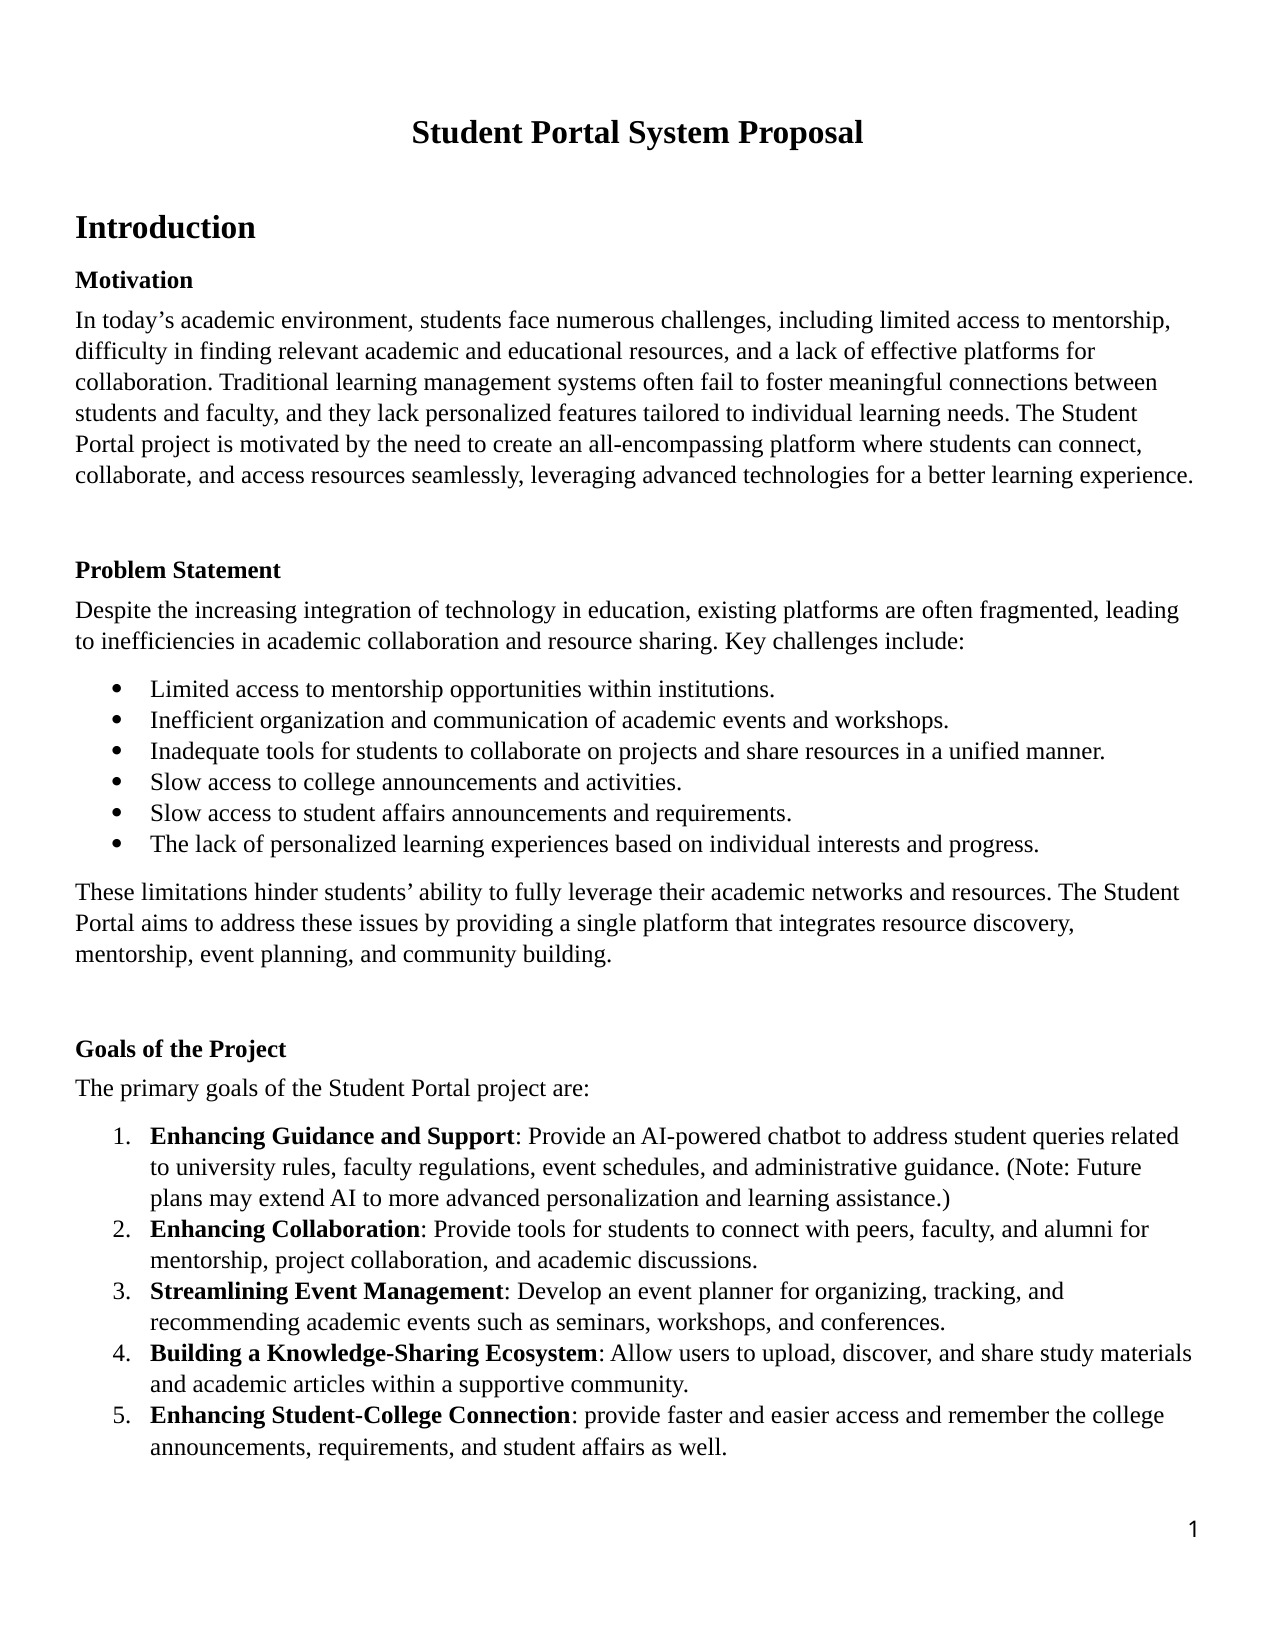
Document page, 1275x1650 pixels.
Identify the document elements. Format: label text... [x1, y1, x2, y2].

subtitle Introduction [75, 207, 1200, 246]
text These limitations hinder students’ ability to fully leverage their academic networks and resources. The Student Portal aims to address these issues by providing a single platform that integrates resource discovery, mentorship, event planning, and community building. [75, 877, 1200, 967]
subtitle Goals of the Project [75, 1034, 1200, 1063]
text Despite the increasing integration of technology in education, existing platforms are often fragmented, leading to inefficiencies in academic collaboration and resource sharing. Key challenges include: [75, 595, 1200, 655]
list Slow access to college announcements and activities. [112, 767, 1200, 796]
list Slow access to student affairs announcements and requirements. [112, 798, 1200, 827]
list Limited access to mentorship opportunities within institutions. [112, 674, 1200, 702]
subtitle Student Portal System Proposal [75, 112, 1200, 151]
list Inadequate tools for students to collaborate on projects and share resources in a unified manner. [112, 736, 1200, 764]
subtitle Motivation [75, 266, 1200, 294]
list Inefficient organization and communication of academic events and workshops. [112, 705, 1200, 733]
list Enhancing Student-College Connection: provide faster and easier access and remember the college announcements, requirements, and student affairs as well. [112, 1401, 1200, 1460]
list Streamlining Event Management: Develop an event planner for organizing, tracking, and recommending academic events such as seminars, workshops, and conferences. [112, 1276, 1200, 1336]
list Enhancing Collaboration: Provide tools for students to connect with peers, faculty, and alumni for mentorship, project collaboration, and academic discussions. [112, 1214, 1200, 1274]
list Building a Knowledge-Sharing Ecosystem: Allow users to upload, discover, and share study materials and academic articles within a supportive community. [112, 1338, 1200, 1398]
list The lack of personalized learning experiences based on individual interests and progress. [112, 829, 1200, 858]
list Enhancing Guidance and Support: Provide an AI-powered chatbot to address student queries related to university rules, faculty regulations, event schedules, and administrative guidance. (Note: Future plans may extend AI to more advanced personalization and learning assistance.) [112, 1121, 1200, 1212]
text In today’s academic environment, students face numerous challenges, including limited access to mentorship, difficulty in finding relevant academic and educational resources, and a lack of effective platforms for collaboration. Traditional learning management systems often fail to foster meaningful connections between students and faculty, and they lack personalized features tailored to individual learning needs. The Student Portal project is motivated by the need to create an all-encompassing platform where students can connect, collaborate, and access resources seamlessly, leveraging advanced technologies for a better learning experience. [75, 305, 1200, 489]
subtitle Problem Statement [75, 556, 1200, 584]
text The primary goals of the Student Portal project are: [75, 1073, 1200, 1102]
